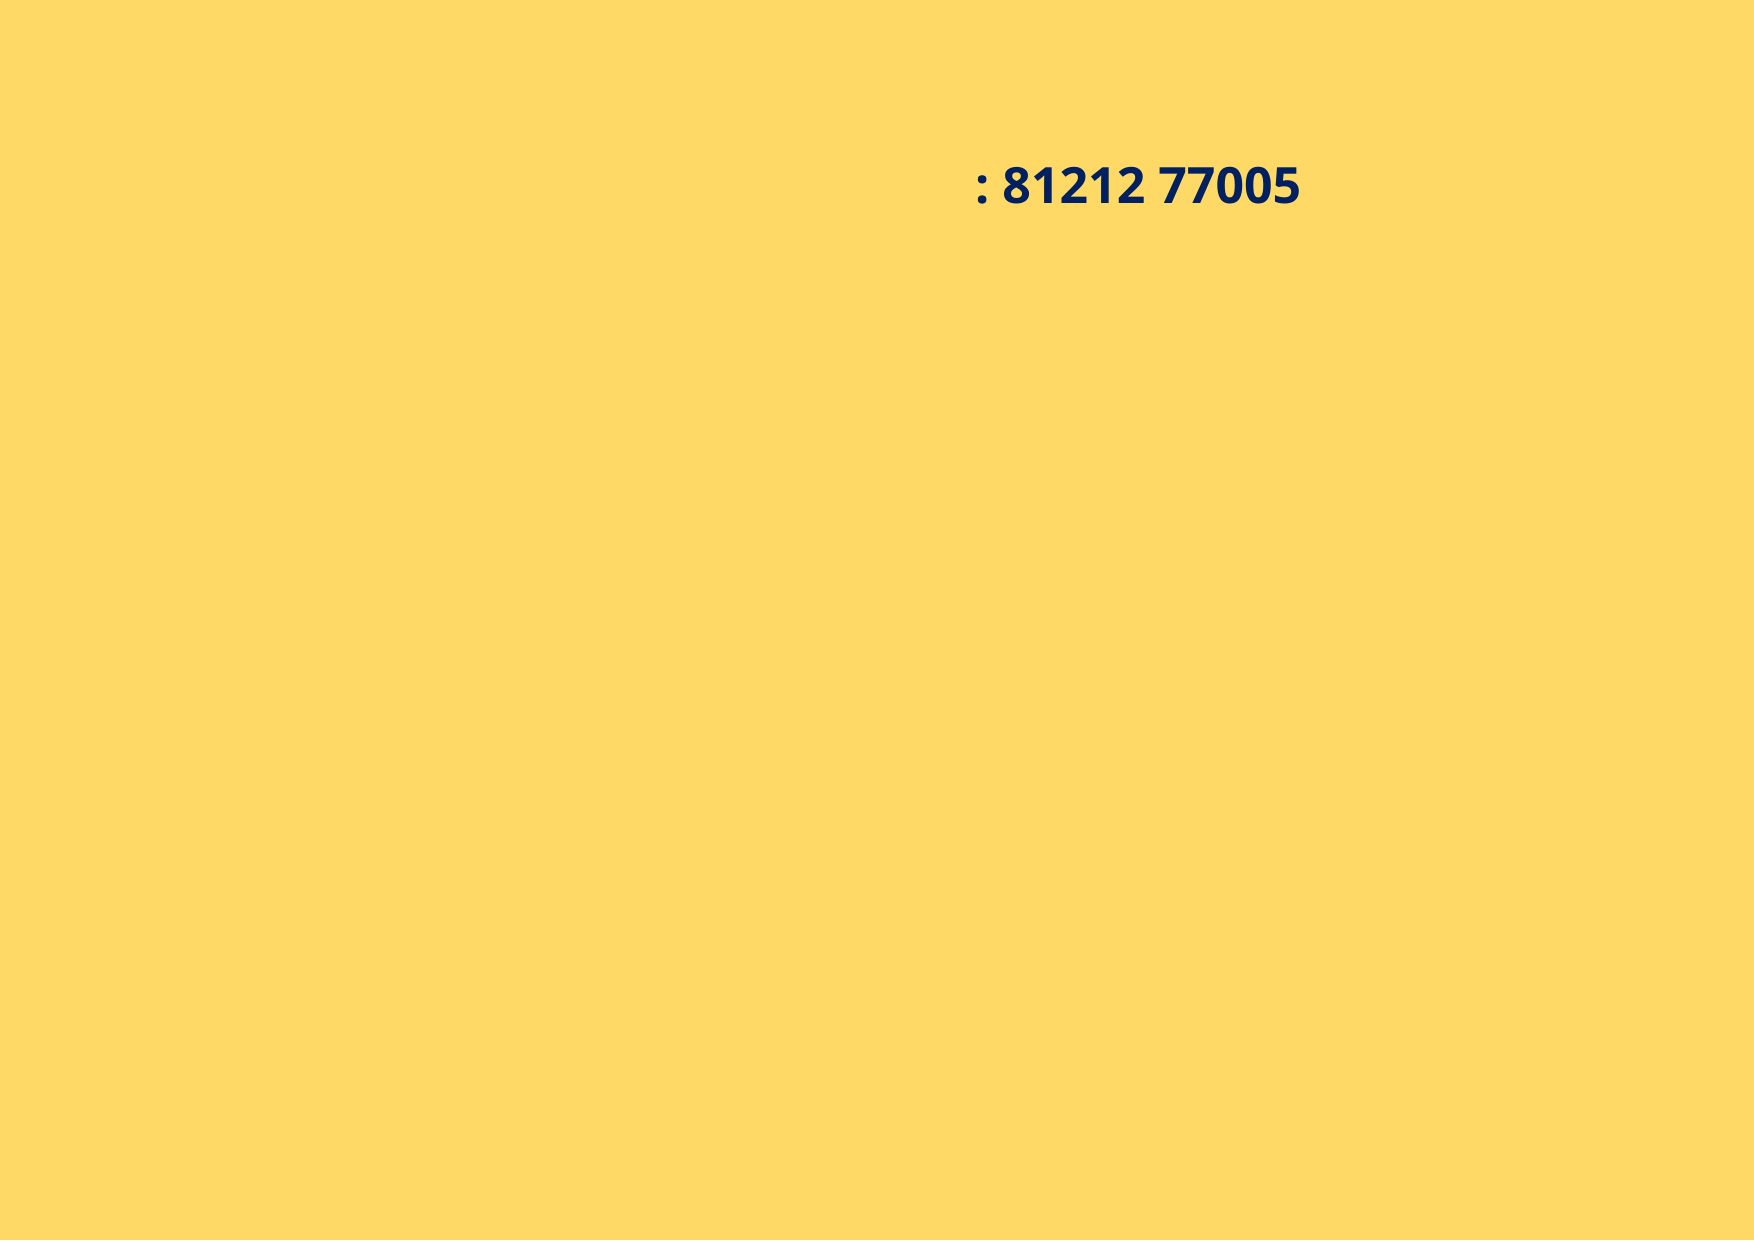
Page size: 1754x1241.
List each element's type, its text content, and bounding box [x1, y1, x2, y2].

text : 81212 77005 [150, 150, 1604, 218]
